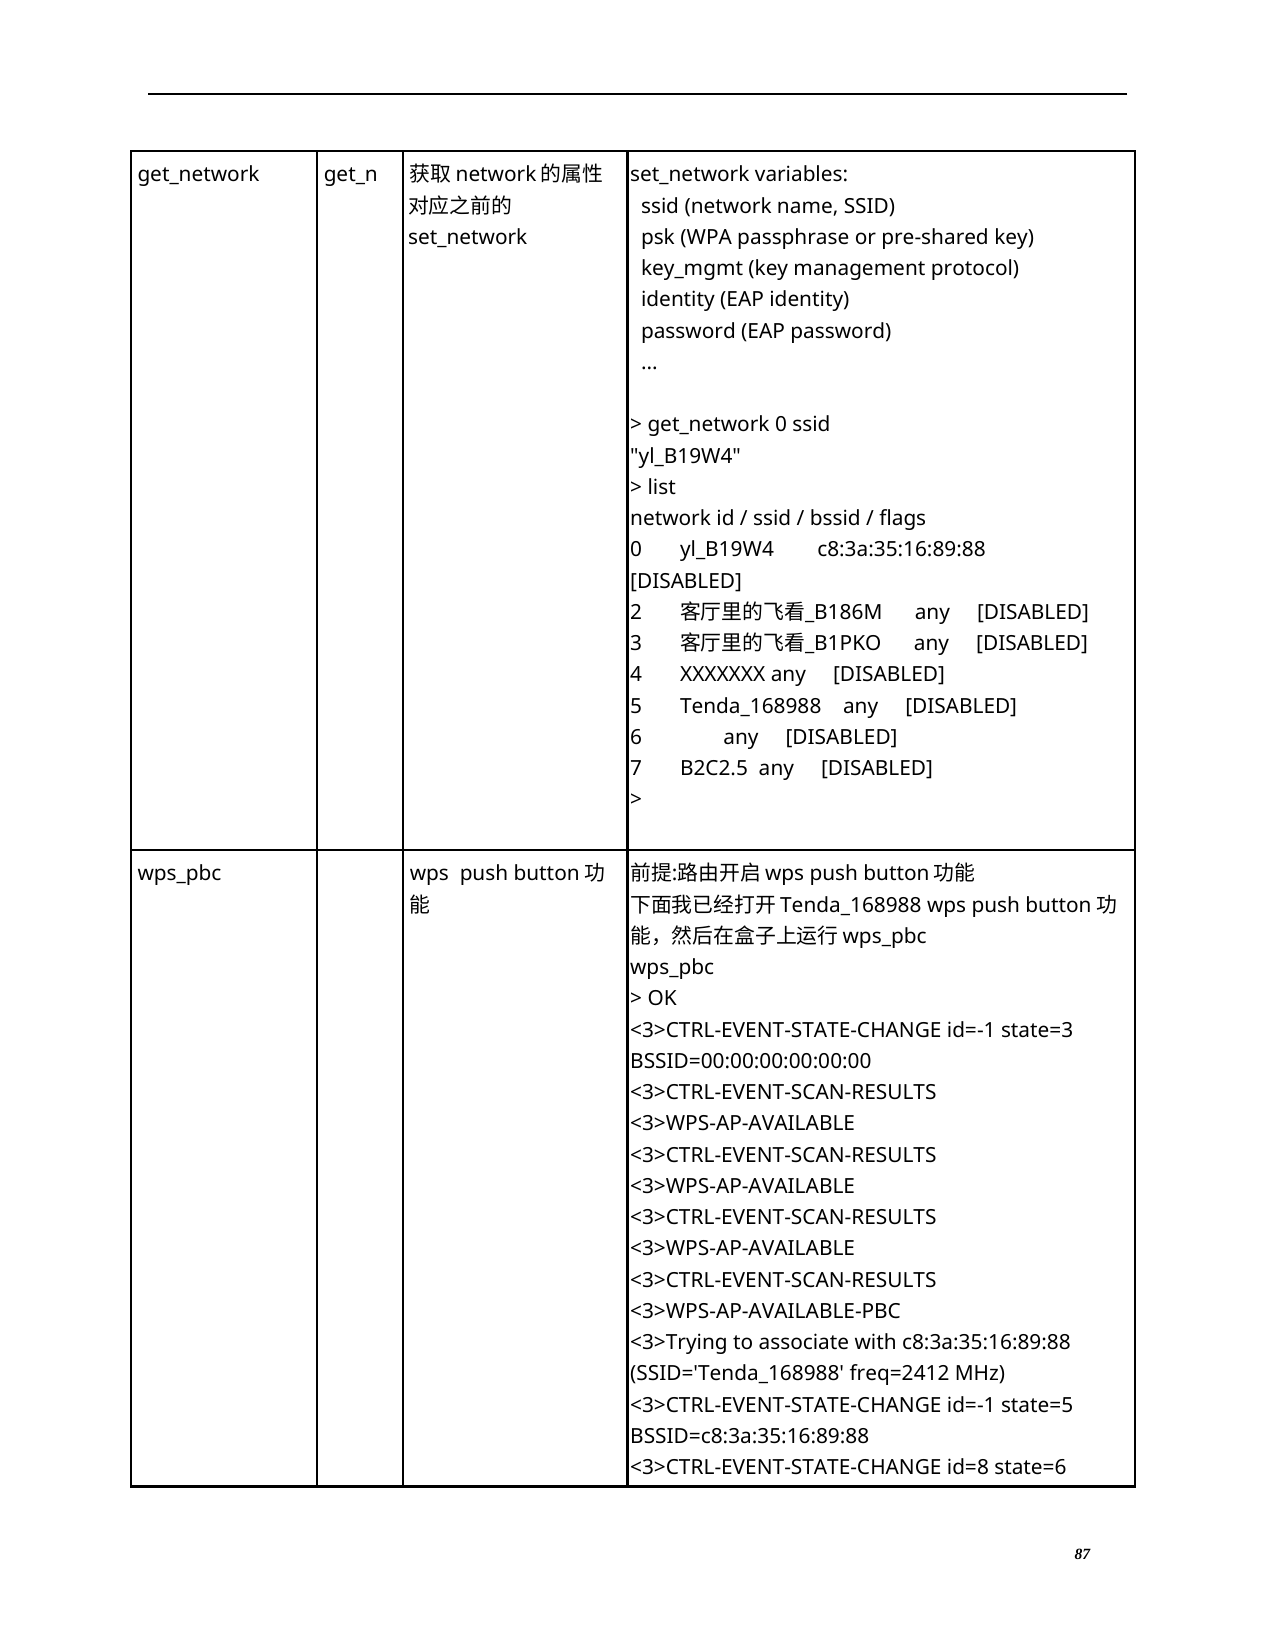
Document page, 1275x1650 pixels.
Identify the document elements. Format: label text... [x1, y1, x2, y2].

table_cell wps push button功能 [404, 851, 626, 1485]
table_cell [318, 851, 402, 1485]
table_cell get_n [318, 152, 402, 849]
table_cell set_network variables: ssid (network name, SSID) psk (WPA passphrase or pre-shared key) key_mgmt (key management protocol) identity (EAP identity) password (EAP password) ... > get_network 0 ssid "yl_B19W4" > list network id / ssid / bssid / flags 0 yl_B19W4 c8:3a:35:16:89:88 [DISABLED] 2 客厅里的飞看_B186M any [DISABLED] 3 客厅里的飞看_B1PKO any [DISABLED] 4 XXXXXXX any [DISABLED] 5 Tenda_168988 any [DISABLED] 6 any [DISABLED] 7 B2C2.5 any [DISABLED] > [629, 152, 1134, 849]
table_cell 获取network的属性 对应之前的set_network [404, 152, 626, 849]
table_cell wps_pbc [132, 851, 316, 1485]
table_cell get_network [132, 152, 316, 849]
